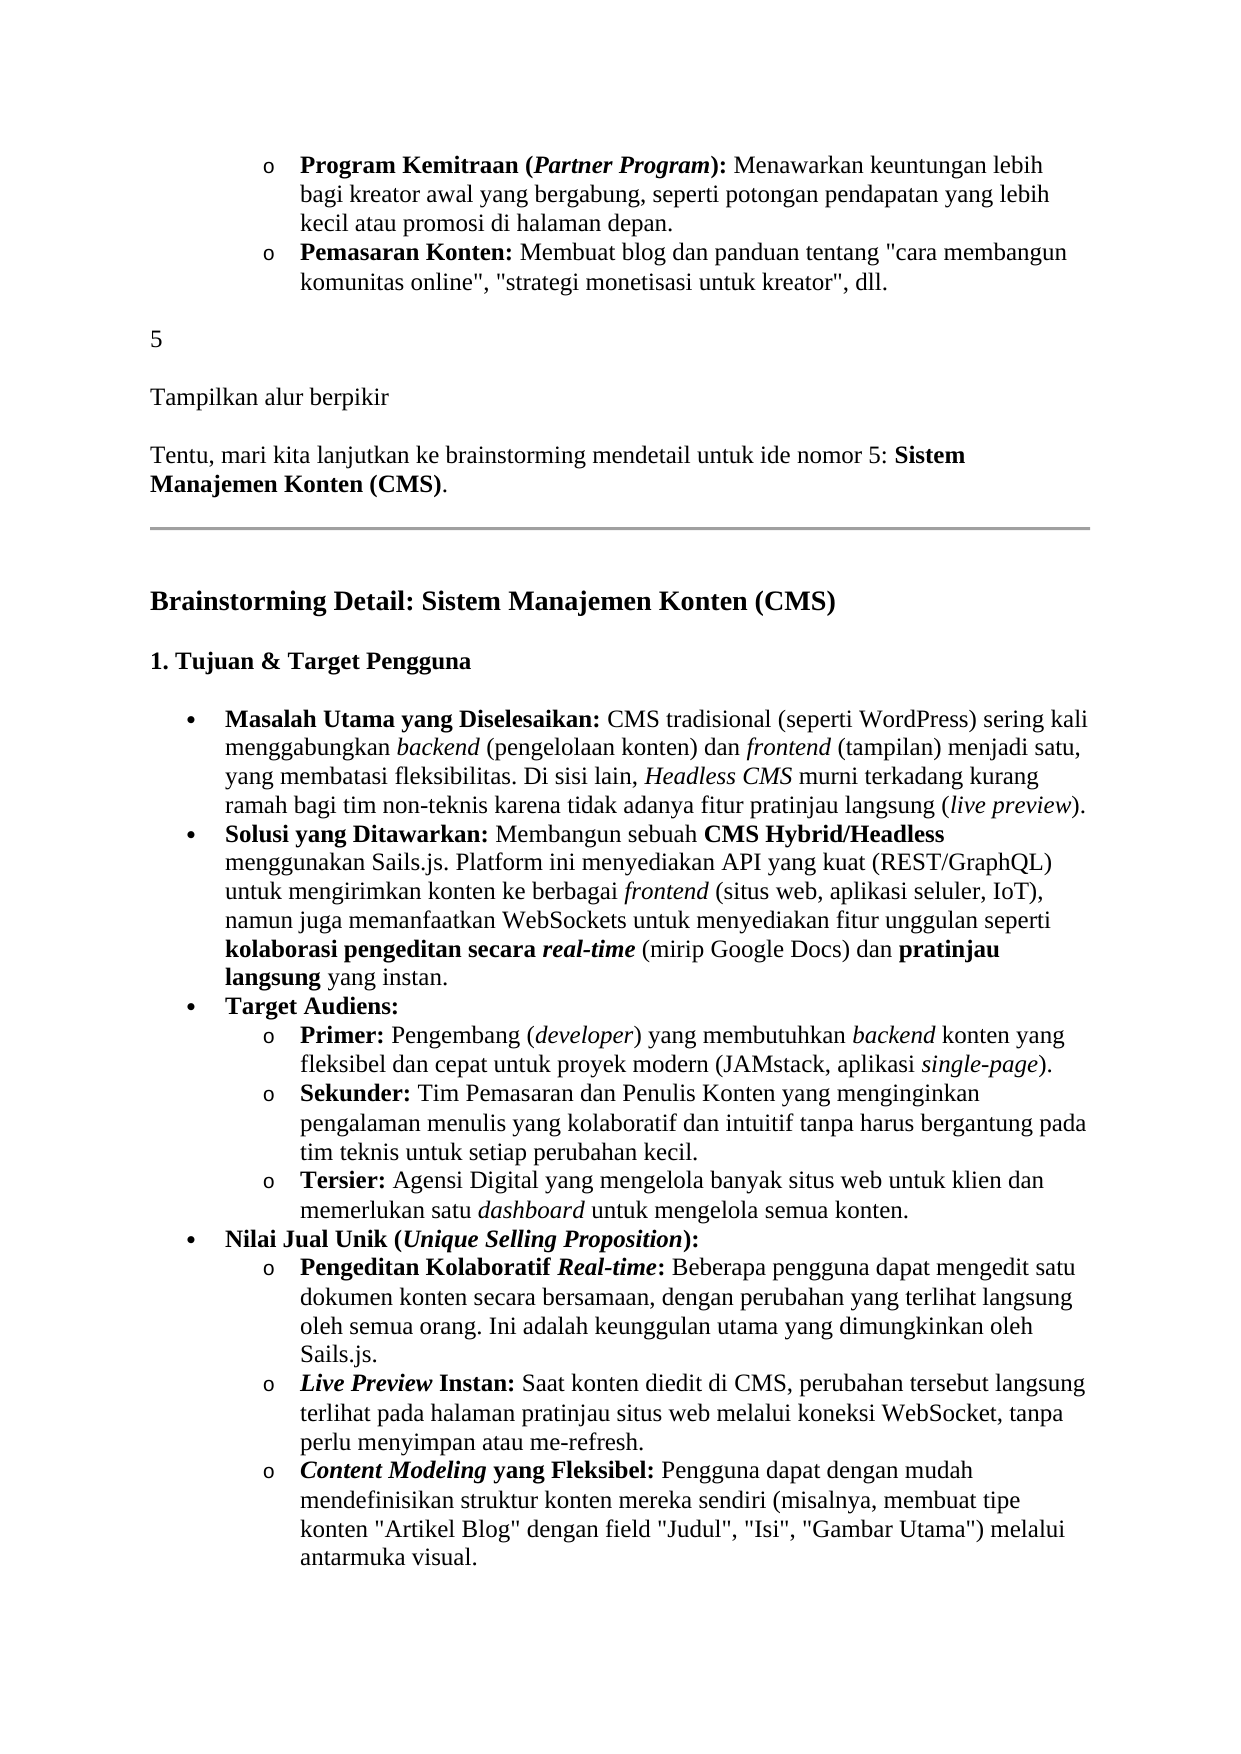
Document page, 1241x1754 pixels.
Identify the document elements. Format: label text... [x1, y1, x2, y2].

list Pengeditan Kolaboratif Real-time: Beberapa pengguna dapat mengedit satu dokumen konten secara bersamaan, dengan perubahan yang terlihat langsung oleh semua orang. Ini adalah keunggulan utama yang dimungkinkan oleh Sails.js. [262, 1252, 1090, 1368]
text 5 [150, 324, 1090, 353]
list Live Preview Instan: Saat konten diedit di CMS, perubahan tersebut langsung terlihat pada halaman pratinjau situs web melalui koneksi WebSocket, tanpa perlu menyimpan atau me-refresh. [262, 1368, 1090, 1455]
text Tampilkan alur berpikir [150, 382, 1090, 411]
text Brainstorming Detail: Sistem Manajemen Konten (CMS) [150, 584, 1090, 617]
list Content Modeling yang Fleksibel: Pengguna dapat dengan mudah mendefinisikan struktur konten mereka sendiri (misalnya, membuat tipe konten "Artikel Blog" dengan field "Judul", "Isi", "Gambar Utama") melalui antarmuka visual. [262, 1455, 1090, 1571]
list Target Audiens: [187, 991, 1090, 1020]
list Nilai Jual Unik (Unique Selling Proposition): [187, 1224, 1090, 1252]
list Sekunder: Tim Pemasaran dan Penulis Konten yang menginginkan pengalaman menulis yang kolaboratif dan intuitif tanpa harus bergantung pada tim teknis untuk setiap perubahan kecil. [262, 1078, 1090, 1165]
list Primer: Pengembang (developer) yang membutuhkan backend konten yang fleksibel dan cepat untuk proyek modern (JAMstack, aplikasi single-page). [262, 1020, 1090, 1078]
list Program Kemitraan (Partner Program): Menawarkan keuntungan lebih bagi kreator awal yang bergabung, seperti potongan pendapatan yang lebih kecil atau promosi di halaman depan. [262, 150, 1090, 237]
text Tentu, mari kita lanjutkan ke brainstorming mendetail untuk ide nomor 5: Sistem Manajemen Konten (CMS). [150, 440, 1090, 498]
list Solusi yang Ditawarkan: Membangun sebuah CMS Hybrid/Headless menggunakan Sails.js. Platform ini menyediakan API yang kuat (REST/GraphQL) untuk mengirimkan konten ke berbagai frontend (situs web, aplikasi seluler, IoT), namun juga memanfaatkan WebSockets untuk menyediakan fitur unggulan seperti kolaborasi pengeditan secara real-time (mirip Google Docs) dan pratinjau langsung yang instan. [187, 819, 1090, 991]
list Pemasaran Konten: Membuat blog dan panduan tentang "cara membangun komunitas online", "strategi monetisasi untuk kreator", dll. [262, 237, 1090, 295]
list Masalah Utama yang Diselesaikan: CMS tradisional (seperti WordPress) sering kali menggabungkan backend (pengelolaan konten) dan frontend (tampilan) menjadi satu, yang membatasi fleksibilitas. Di sisi lain, Headless CMS murni terkadang kurang ramah bagi tim non-teknis karena tidak adanya fitur pratinjau langsung (live preview). [187, 704, 1090, 819]
text 1. Tujuan & Target Pengguna [150, 646, 1090, 674]
list Tersier: Agensi Digital yang mengelola banyak situs web untuk klien dan memerlukan satu dashboard untuk mengelola semua konten. [262, 1165, 1090, 1224]
